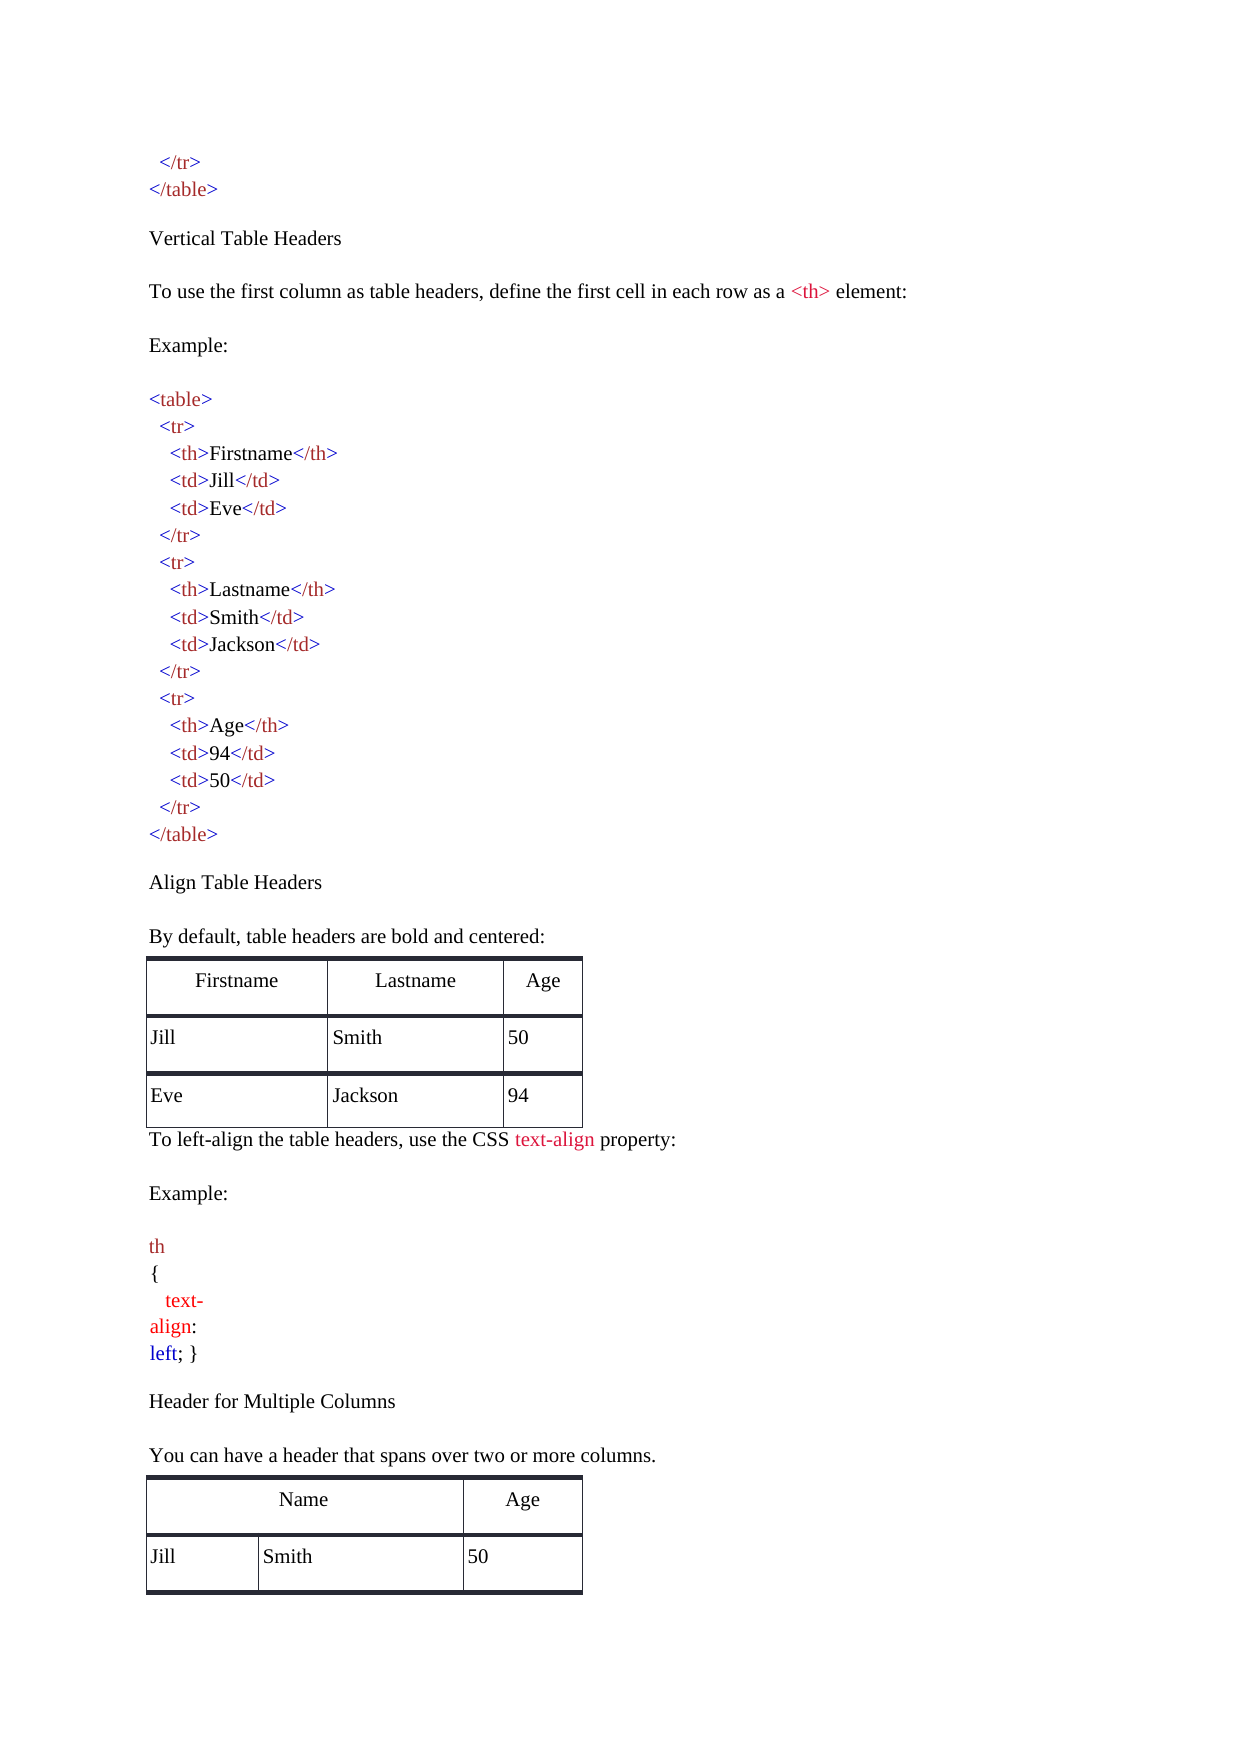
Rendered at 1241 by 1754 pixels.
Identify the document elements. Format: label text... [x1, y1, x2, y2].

text </tr> [148, 659, 1090, 683]
text You can have a header that spans over two or more columns. [148, 1443, 1047, 1467]
text Header for Multiple Columns [148, 1389, 1047, 1413]
text <td>94</td> [148, 740, 1090, 764]
text </tr> [148, 794, 1090, 819]
table_cell 50 [464, 1537, 582, 1590]
table_header [147, 1480, 258, 1533]
text <td>Eve</td> [148, 496, 1090, 519]
text <td>Jackson</td> [148, 632, 1047, 656]
table_cell 50 [504, 1018, 582, 1071]
text Example: [148, 333, 1047, 357]
table_header Age [464, 1480, 582, 1533]
text <td>Smith</td> [148, 604, 1047, 629]
table_cell 94 [504, 1076, 582, 1126]
table_cell Jill [147, 1018, 327, 1071]
text <th>Lastname</th> [148, 577, 1047, 601]
table_header Age [504, 961, 582, 1013]
text th { text-align: left; } [148, 1234, 207, 1365]
text By default, table headers are bold and centered: [148, 923, 1047, 948]
table_cell Smith [259, 1537, 463, 1590]
table_cell Jackson [328, 1076, 503, 1126]
text <tr> [148, 550, 1060, 574]
table_cell Smith [328, 1018, 503, 1071]
text Align Table Headers [148, 870, 1047, 894]
text </tr> [148, 150, 1090, 174]
table_header Name [259, 1480, 463, 1533]
table_cell Eve [147, 1076, 327, 1126]
text </table> [148, 177, 1090, 201]
table_header Lastname [328, 961, 503, 1013]
text </tr> [148, 523, 1090, 547]
table_cell Jill [147, 1537, 258, 1590]
text <td>Jill</td> [148, 468, 1090, 492]
text <table> [148, 386, 1090, 411]
text Vertical Table Headers [148, 226, 985, 250]
text Example: [148, 1181, 1047, 1205]
text To use the first column as table headers, define the first cell in each row as a <th> element: [148, 279, 1047, 303]
text <td>50</td> [148, 767, 1090, 792]
text <th>Age</th> [148, 713, 1090, 737]
text <tr> [148, 413, 1060, 438]
text To left-align the table headers, use the CSS text-align property: [148, 1127, 1047, 1151]
text <th>Firstname</th> [148, 441, 1047, 465]
text <tr> [148, 686, 1060, 710]
text </table> [148, 822, 1090, 846]
table_header Firstname [147, 961, 327, 1013]
